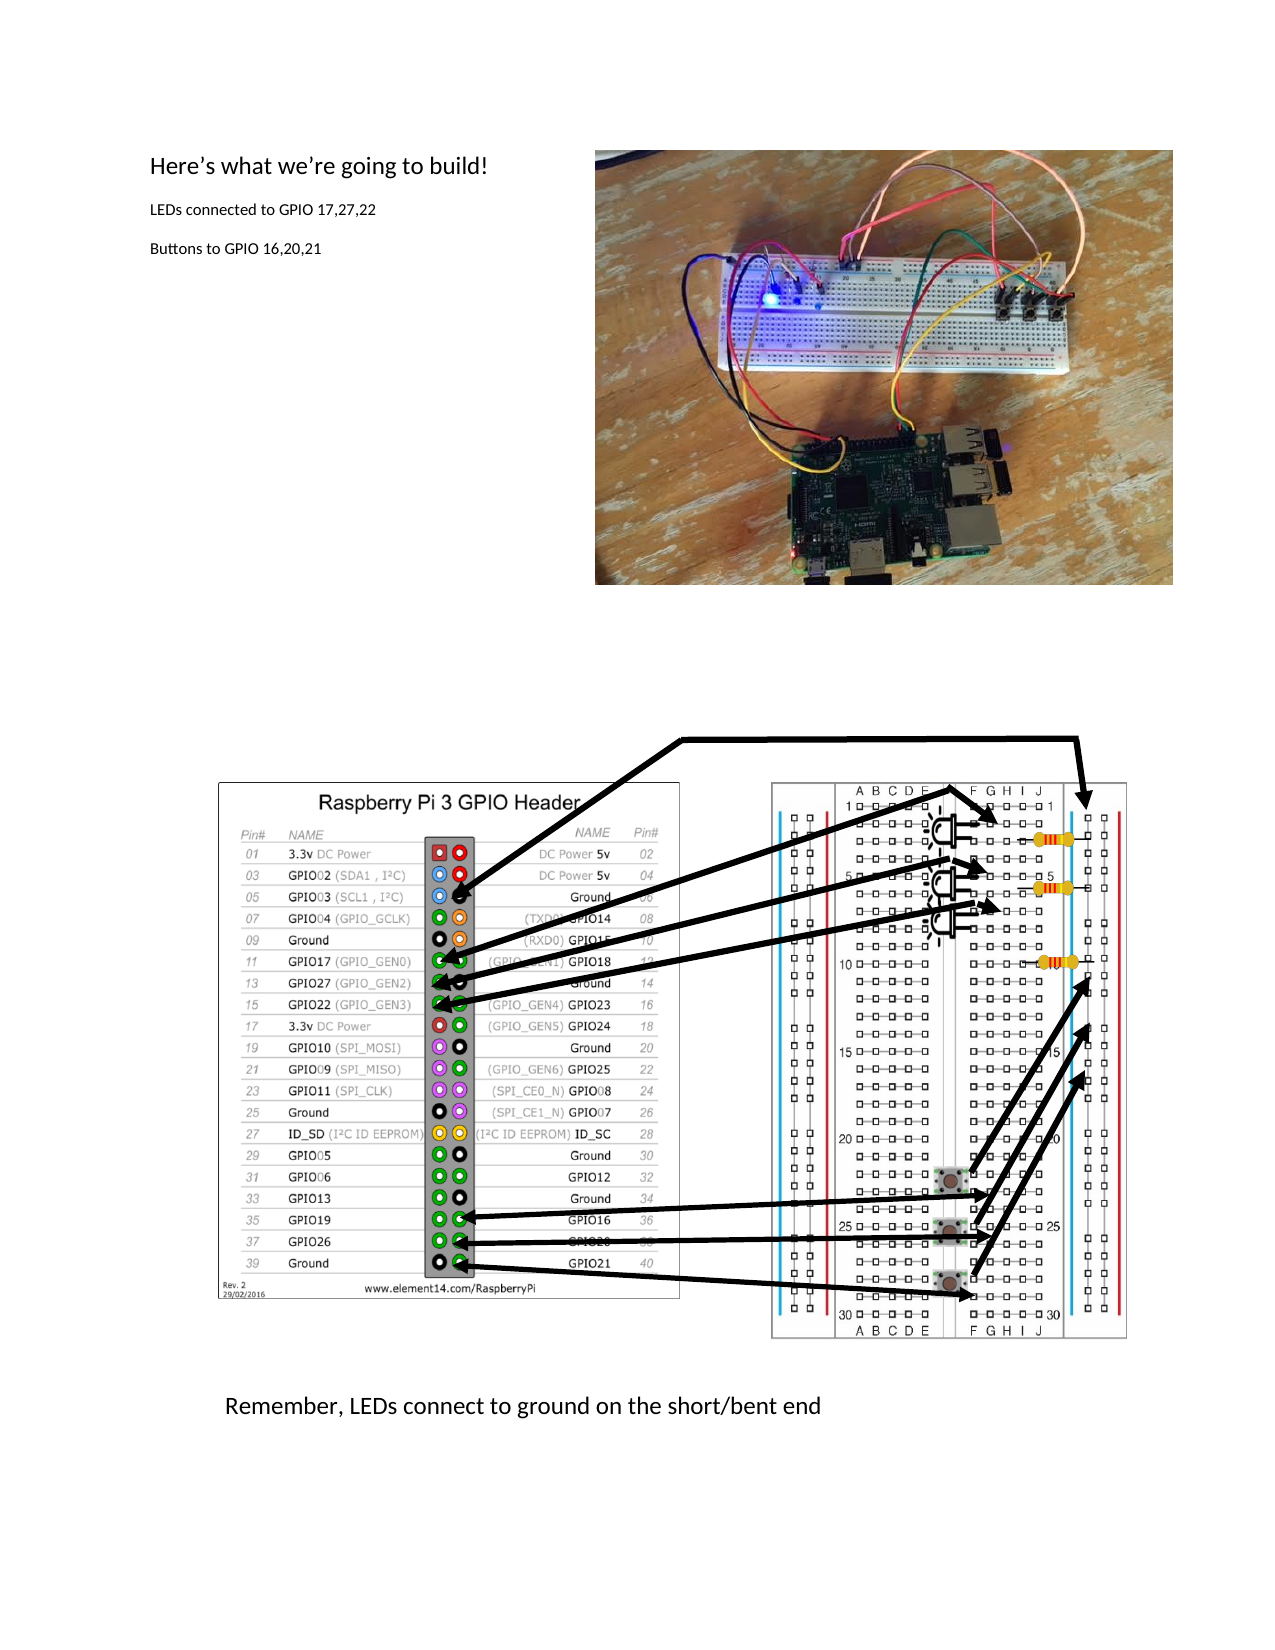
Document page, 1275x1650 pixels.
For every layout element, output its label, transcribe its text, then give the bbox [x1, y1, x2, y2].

picture [771, 782, 920, 846]
picture [921, 862, 968, 872]
text Buttons to GPIO 16,20,21 [150, 238, 595, 258]
picture [921, 783, 949, 795]
picture [771, 870, 920, 938]
picture [595, 150, 1173, 585]
text LEDs connected to GPIO 17,27,22 [150, 199, 595, 220]
picture [218, 782, 680, 1299]
picture [771, 782, 1127, 1341]
text Here’s what we’re going to build! [150, 150, 595, 181]
list Remember, LEDs connect to ground on the short/bent end [225, 1390, 1125, 1421]
picture [771, 804, 920, 899]
